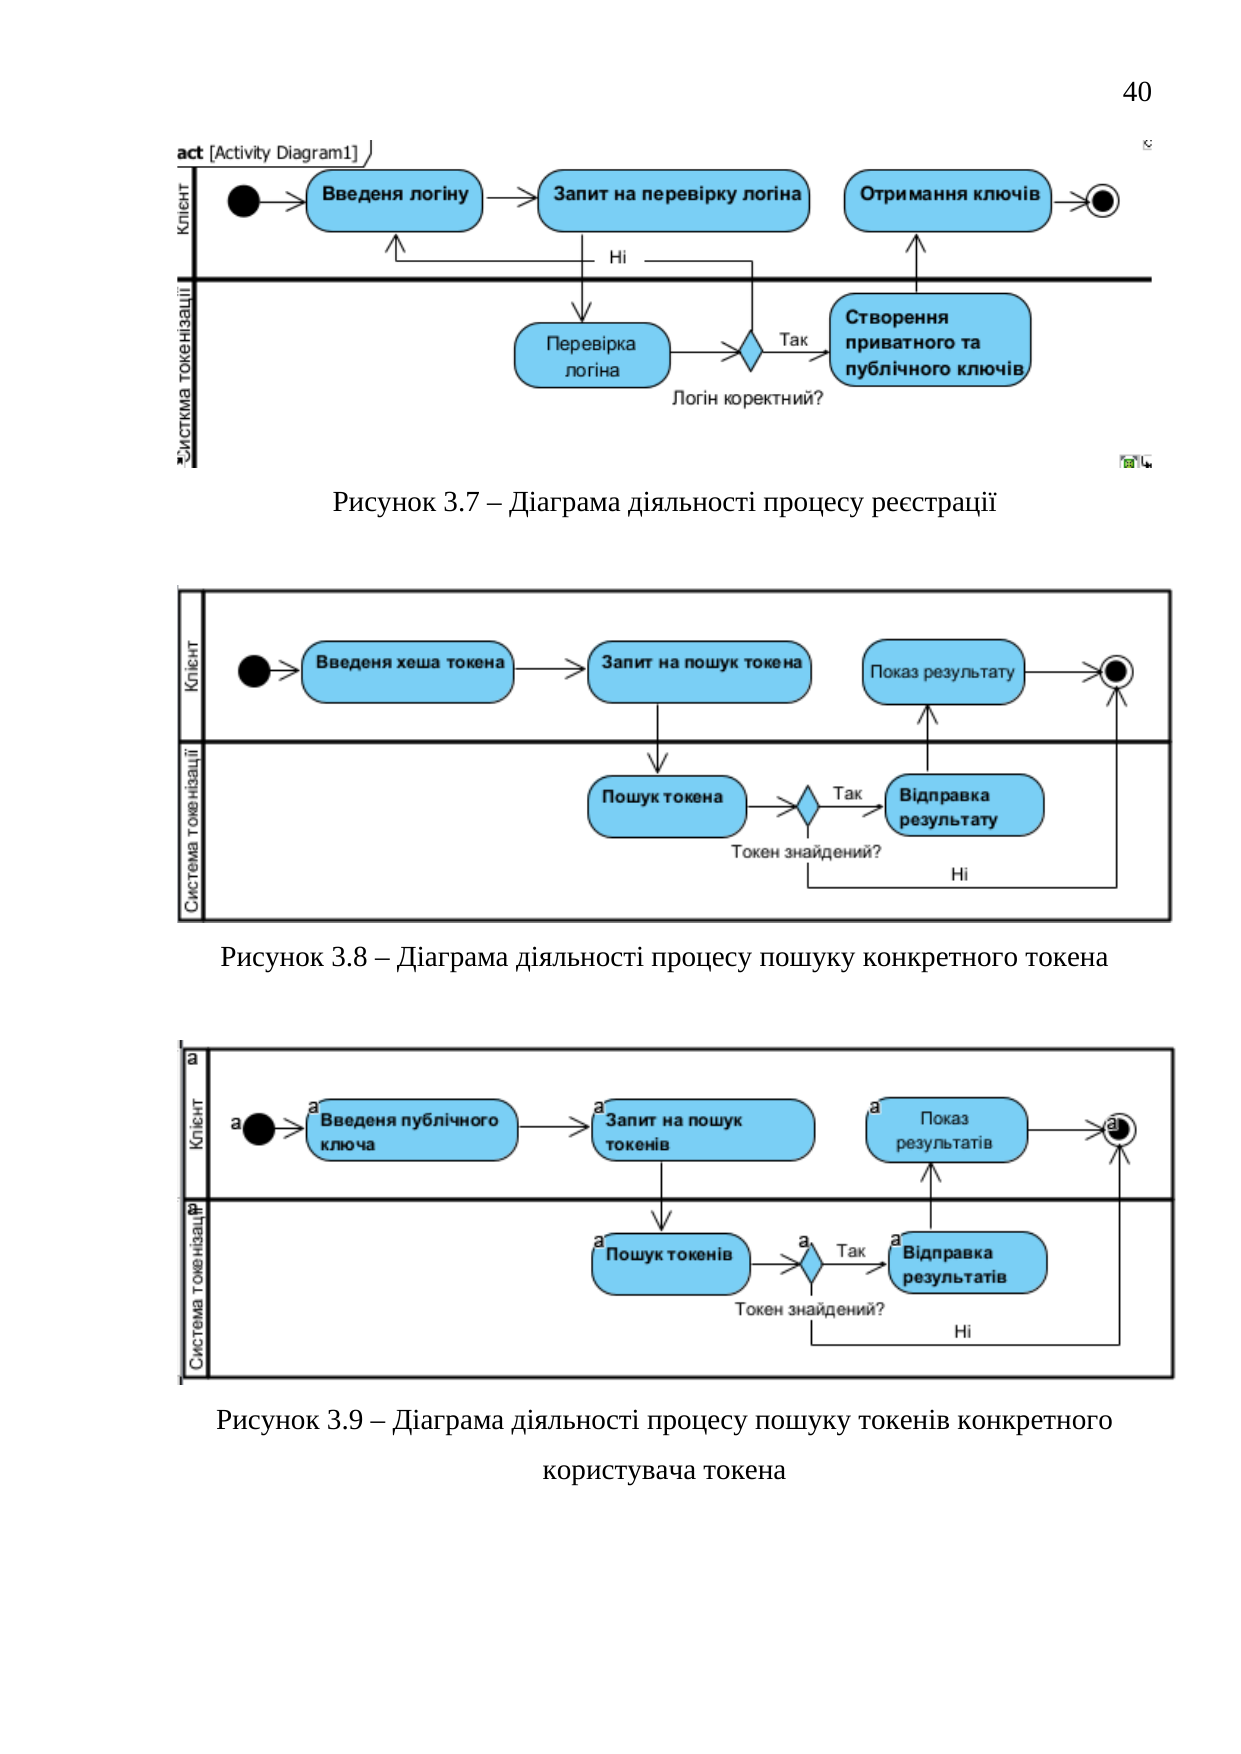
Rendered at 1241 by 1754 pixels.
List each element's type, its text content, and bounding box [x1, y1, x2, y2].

text Рисунок 3.7 – Діаграма діяльності процесу реєстрації [177, 484, 1152, 518]
picture [177, 140, 1152, 468]
picture [177, 585, 1176, 923]
text Рисунок 3.9 – Діаграма діяльності процесу пошуку токенів конкретного користувача токена [177, 1402, 1152, 1486]
picture [177, 1040, 1182, 1385]
text Рисунок 3.8 – Діаграма діяльності процесу пошуку конкретного токена [177, 939, 1152, 973]
